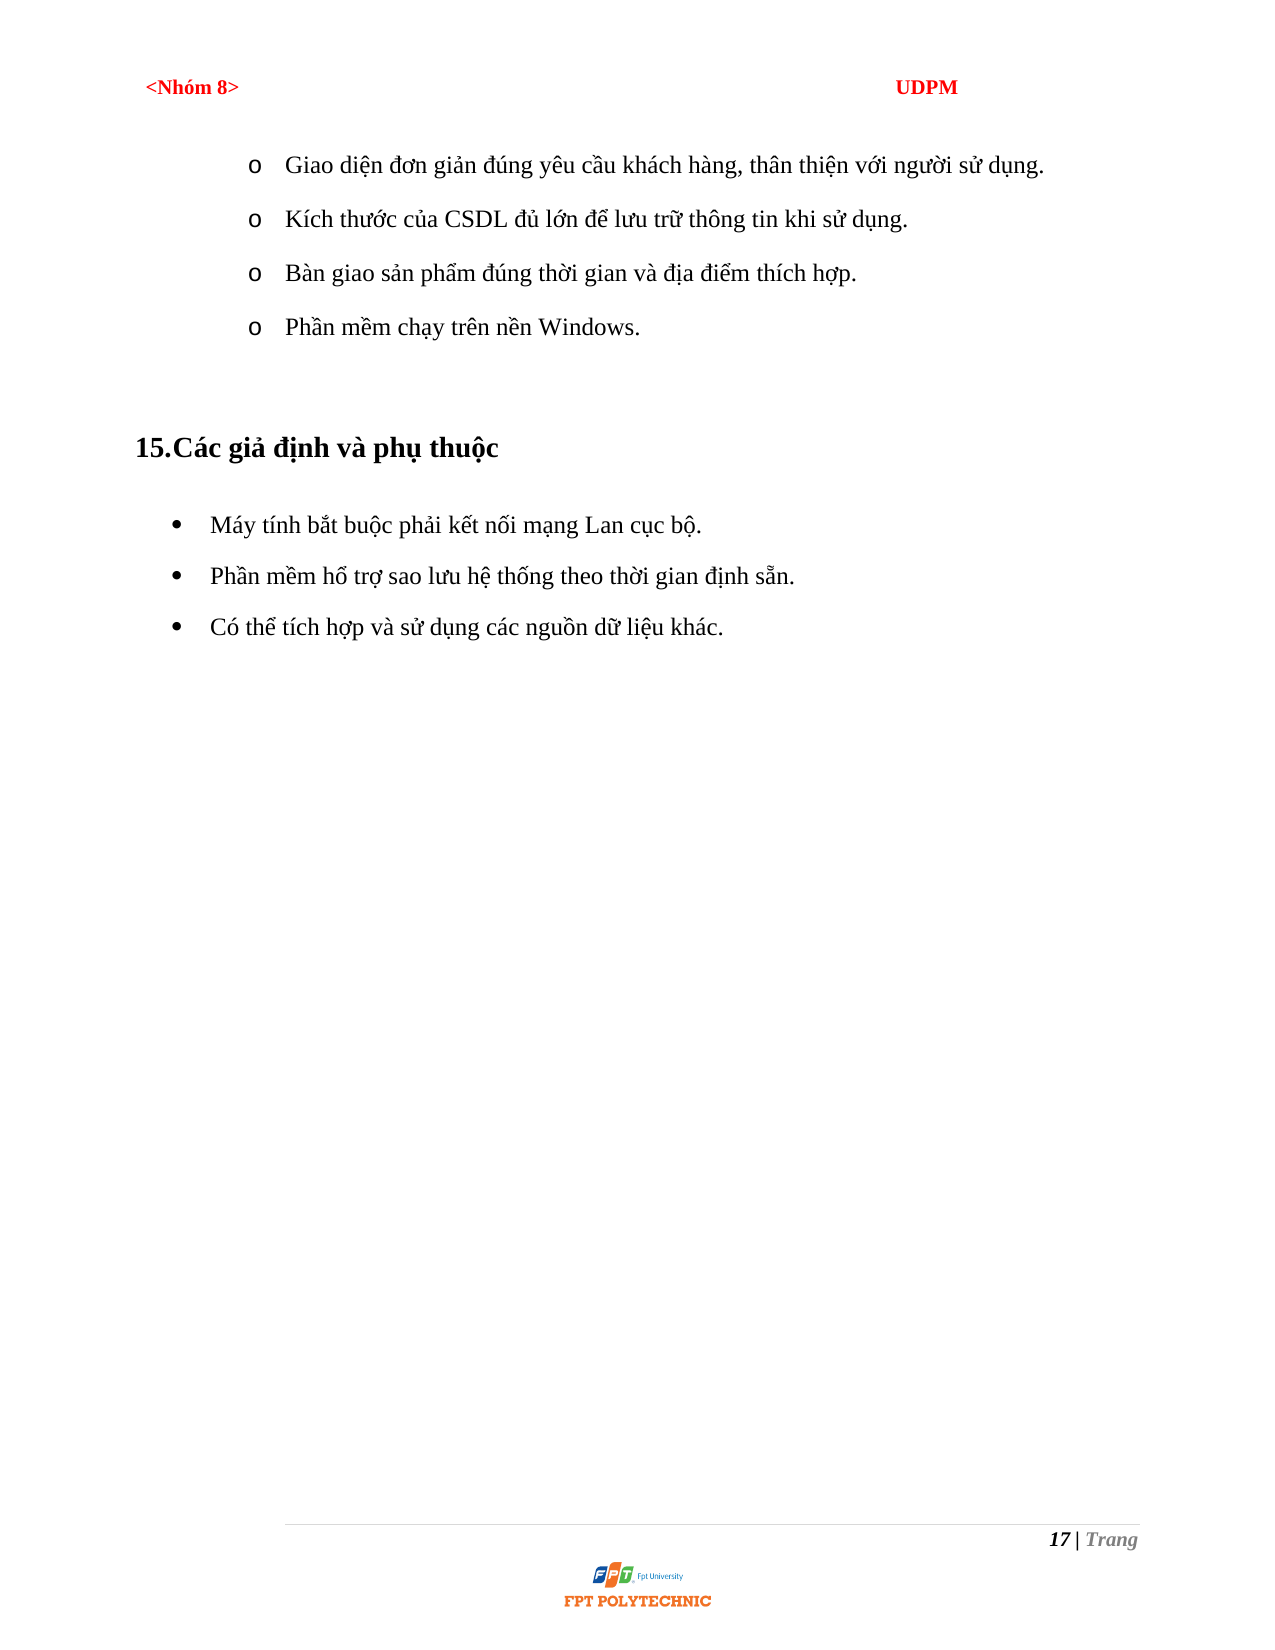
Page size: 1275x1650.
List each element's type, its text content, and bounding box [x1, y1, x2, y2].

picture [563, 1552, 712, 1625]
list Máy tính bắt buộc phải kết nối mạng Lan cục bộ. [172, 510, 1140, 539]
list Bàn giao sản phẩm đúng thời gian và địa điểm thích hợp. [247, 258, 1140, 289]
list Phần mềm hổ trợ sao lưu hệ thống theo thời gian định sẵn. [172, 561, 1140, 589]
list Phần mềm chạy trên nền Windows. [247, 312, 1140, 343]
list Kích thước của CSDL đủ lớn để lưu trữ thông tin khi sử dụng. [247, 204, 1140, 235]
list Giao diện đơn giản đúng yêu cầu khách hàng, thân thiện với người sử dụng. [247, 150, 1140, 181]
subtitle Các giả định và phụ thuộc [135, 430, 1140, 464]
list Có thể tích hợp và sử dụng các nguồn dữ liệu khác. [172, 612, 1140, 640]
